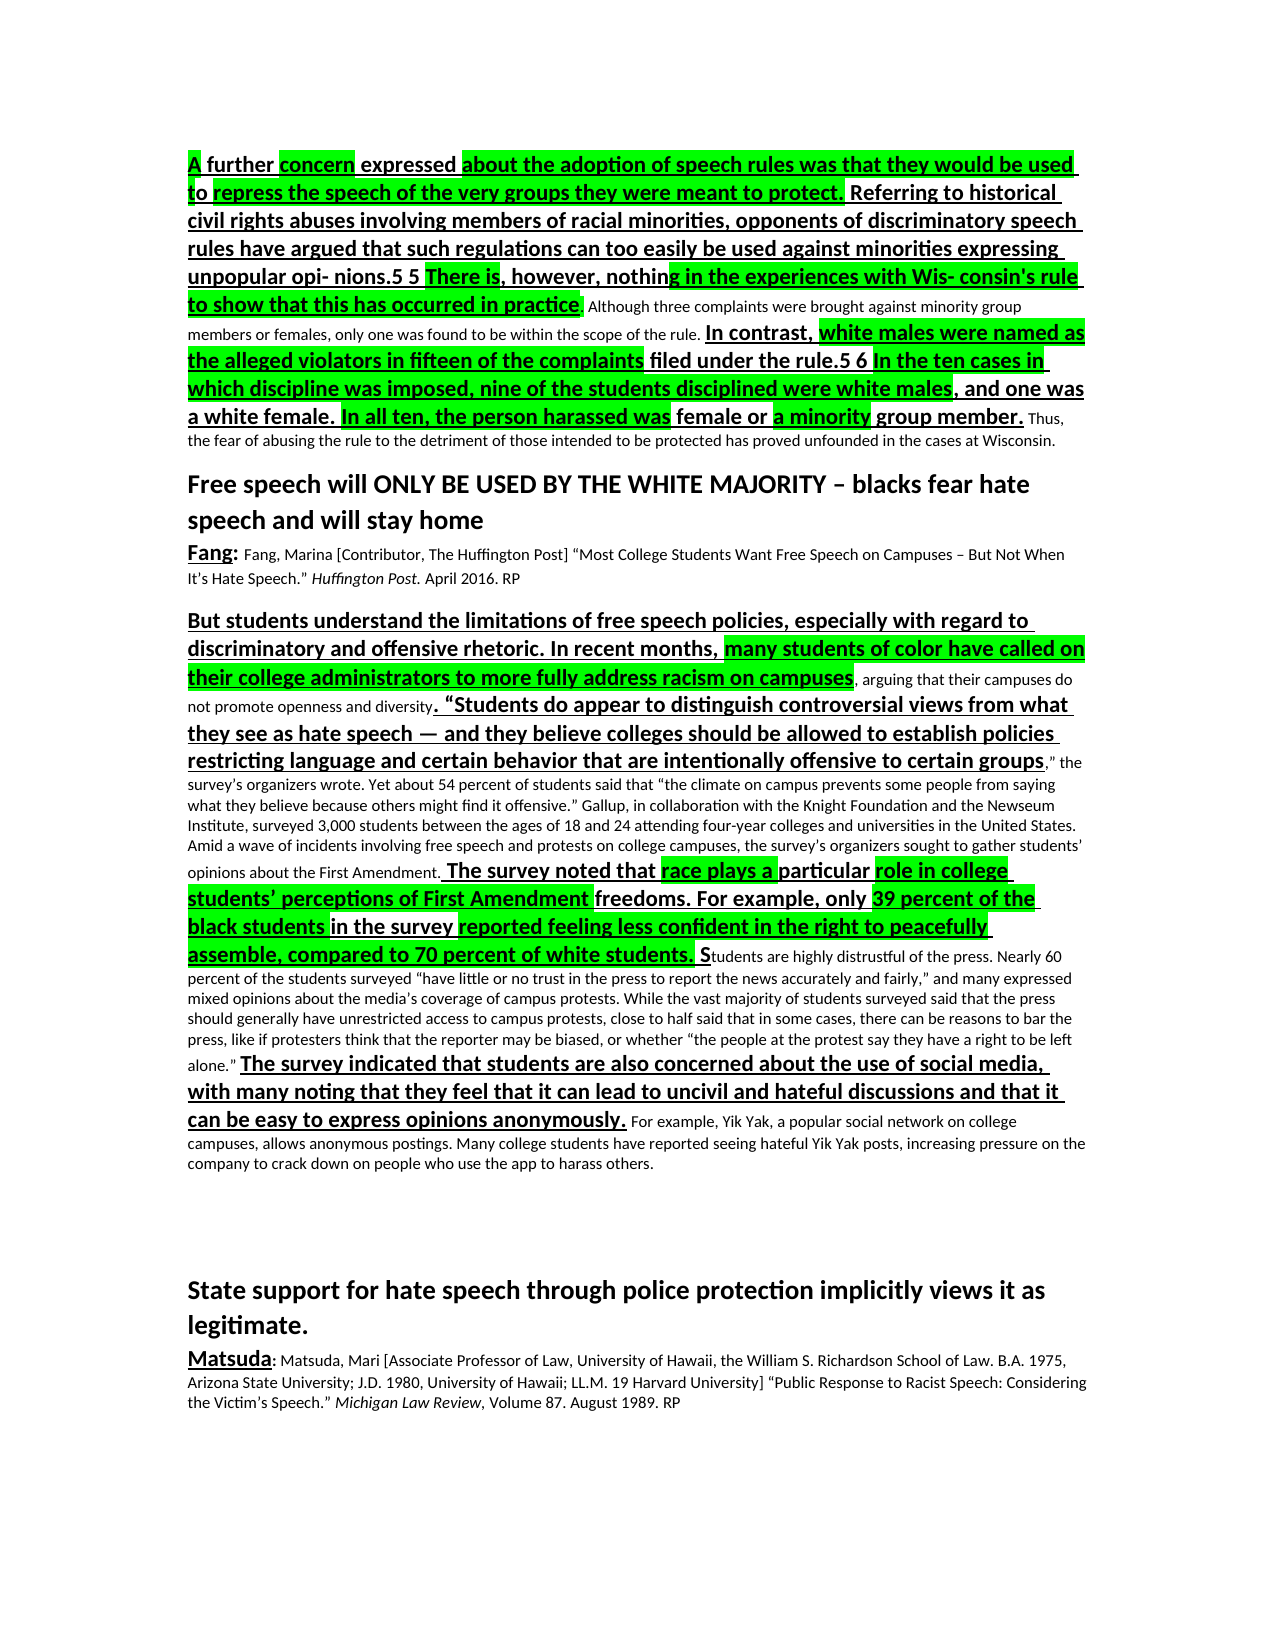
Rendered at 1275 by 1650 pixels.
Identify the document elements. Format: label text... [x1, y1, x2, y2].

text A further concern expressed about the adoption of speech rules was that they would be used to repress the speech of the very groups they were meant to protect. Referring to historical civil rights abuses involving members of racial minorities, opponents of discriminatory speech rules have argued that such regulations can too easily be used against minorities expressing unpopular opi- nions.5 5 There is, however, nothing in the experiences with Wis- consin's rule to show that this has occurred in practice. Although three complaints were brought against minority group members or females, only one was found to be within the scope of the rule. In contrast, white males were named as the alleged violators in fifteen of the complaints filed under the rule.5 6 In the ten cases in which discipline was imposed, nine of the students disciplined were white males, and one was a white female. In all ten, the person harassed was female or a minority group member. Thus, the fear of abusing the rule to the detriment of those intended to be protected has proved unfounded in the cases at Wisconsin. [187, 150, 1087, 451]
text But students understand the limitations of free speech policies, especially with regard to discriminatory and offensive rhetoric. In recent months, many students of color have called on their college administrators to more fully address racism on campuses, arguing that their campuses do not promote openness and diversity. “Students do appear to distinguish controversial views from what they see as hate speech — and they believe colleges should be allowed to establish policies restricting language and certain behavior that are intentionally offensive to certain groups,” the survey’s organizers wrote. Yet about 54 percent of students said that “the climate on campus prevents some people from saying what they believe because others might find it offensive.” Gallup, in collaboration with the Knight Foundation and the Newseum Institute, surveyed 3,000 students between the ages of 18 and 24 attending four-year colleges and universities in the United States. Amid a wave of incidents involving free speech and protests on college campuses, the survey’s organizers sought to gather students’ opinions about the First Amendment. The survey noted that race plays a particular role in college students’ perceptions of First Amendment freedoms. For example, only 39 percent of the black students in the survey reported feeling less confident in the right to peacefully assemble, compared to 70 percent of white students. Students are highly distrustful of the press. Nearly 60 percent of the students surveyed “have little or no trust in the press to report the news accurately and fairly,” and many expressed mixed opinions about the media’s coverage of campus protests. While the vast majority of students surveyed said that the press should generally have unrestricted access to campus protests, close to half said that in some cases, there can be reasons to bar the press, like if protesters think that the reporter may be biased, or whether “the people at the protest say they have a right to be left alone.” The survey indicated that students are also concerned about the use of social media, with many noting that they feel that it can lead to uncivil and hateful discussions and that it can be easy to express opinions anonymously. For example, Yik Yak, a popular social network on college campuses, allows anonymous postings. Many college students have reported seeing hateful Yik Yak posts, increasing pressure on the company to crack down on people who use the app to harass others. [187, 607, 1087, 1174]
subtitle State support for hate speech through police protection implicitly views it as legitimate. [187, 1273, 1087, 1342]
text Matsuda: Matsuda, Mari [Associate Professor of Law, University of Hawaii, the William S. Richardson School of Law. B.A. 1975, Arizona State University; J.D. 1980, University of Hawaii; LL.M. 19 Harvard University] “Public Response to Racist Speech: Considering the Victim’s Speech.” Michigan Law Review, Volume 87. August 1989. RP [187, 1344, 1087, 1413]
text Fang: Fang, Marina [Contributor, The Huffington Post] “Most College Students Want Free Speech on Campuses – But Not When It’s Hate Speech.” Huffington Post. April 2016. RP [187, 538, 1087, 588]
subtitle Free speech will ONLY BE USED BY THE WHITE MAJORITY – blacks fear hate speech and will stay home [187, 467, 1087, 536]
